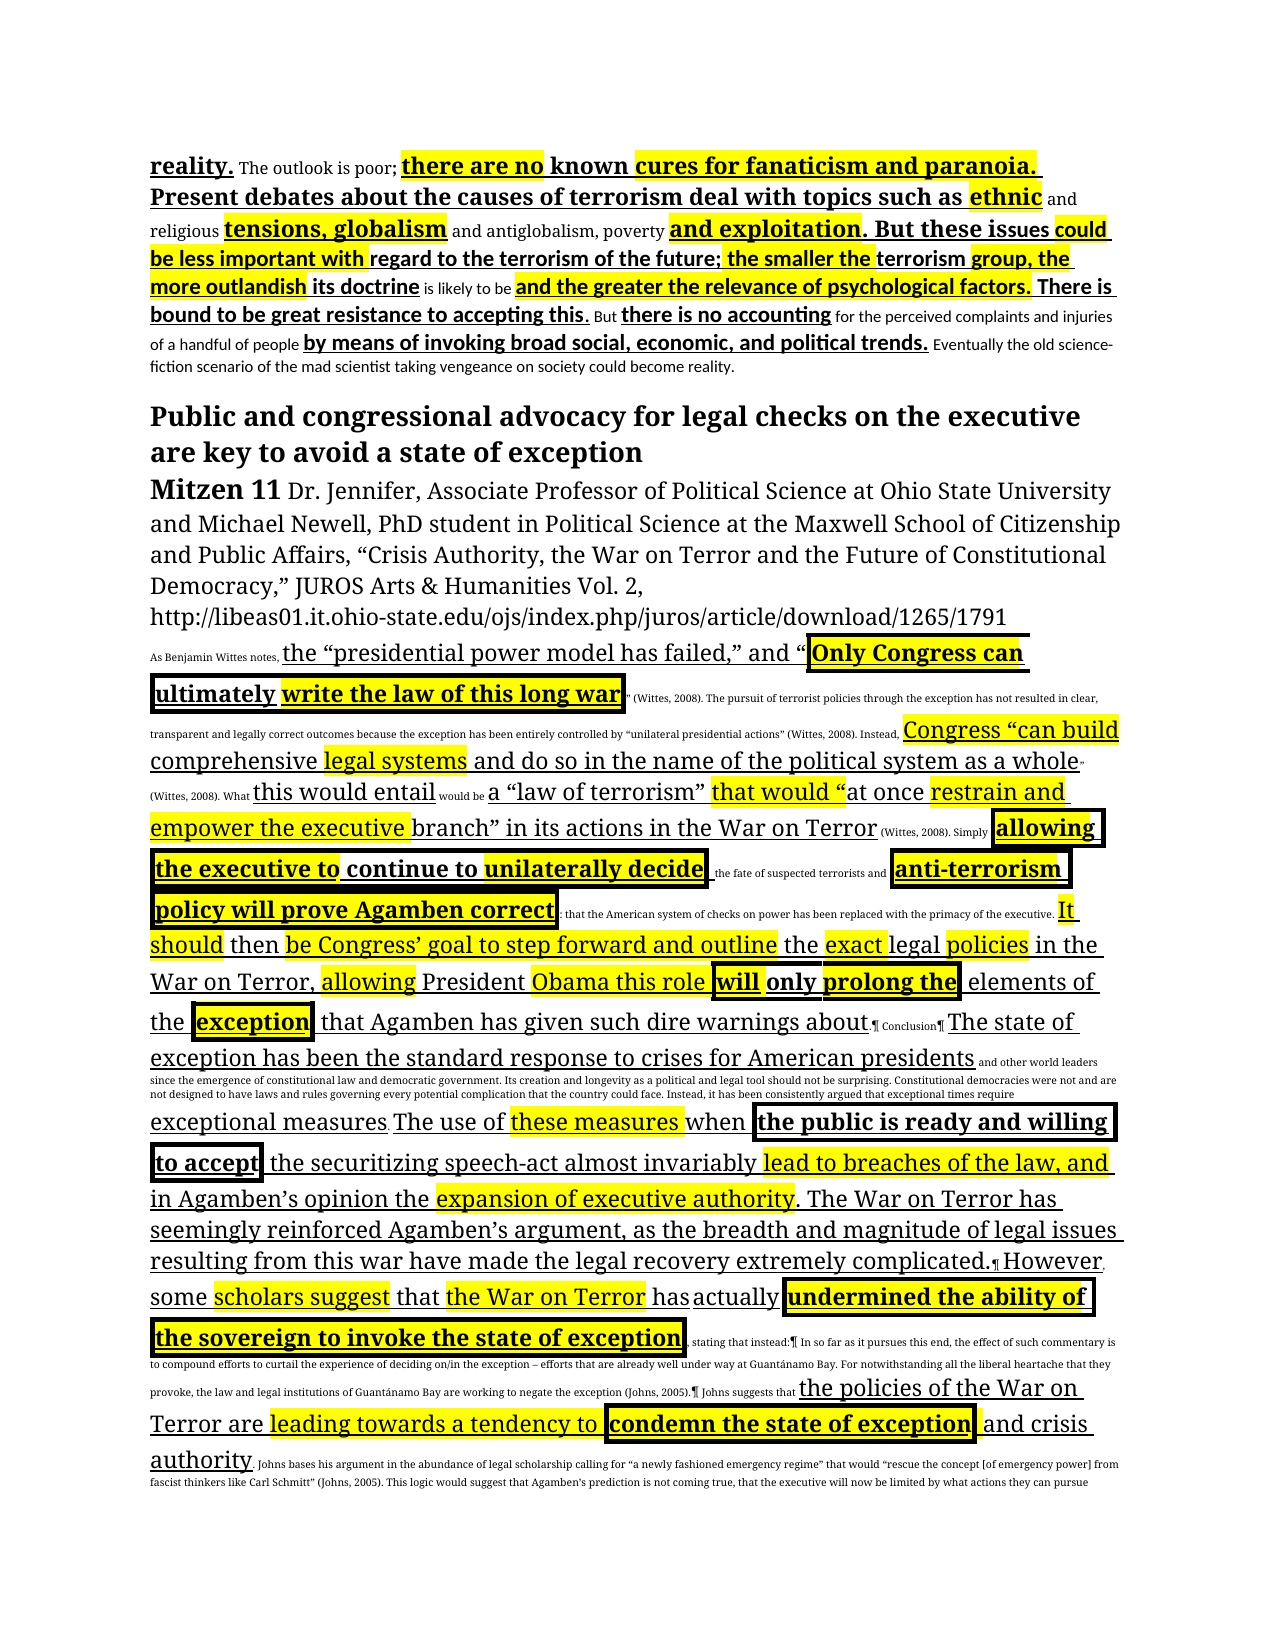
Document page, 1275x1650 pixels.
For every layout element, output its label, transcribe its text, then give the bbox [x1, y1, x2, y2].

text Mitzen 11 Dr. Jennifer, Associate Professor of Political Science at Ohio State University and Michael Newell, PhD student in Political Science at the Maxwell School of Citizenship and Public Affairs, “Crisis Authority, the War on Terror and the Future of Constitutional Democracy,” JUROS Arts & Humanities Vol. 2, http://libeas01.it.ohio-state.edu/ojs/index.php/juros/article/download/1265/1791 [150, 471, 1125, 633]
subtitle Public and congressional advocacy for legal checks on the executive are key to avoid a state of exception [150, 397, 1125, 471]
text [150, 150, 1125, 376]
